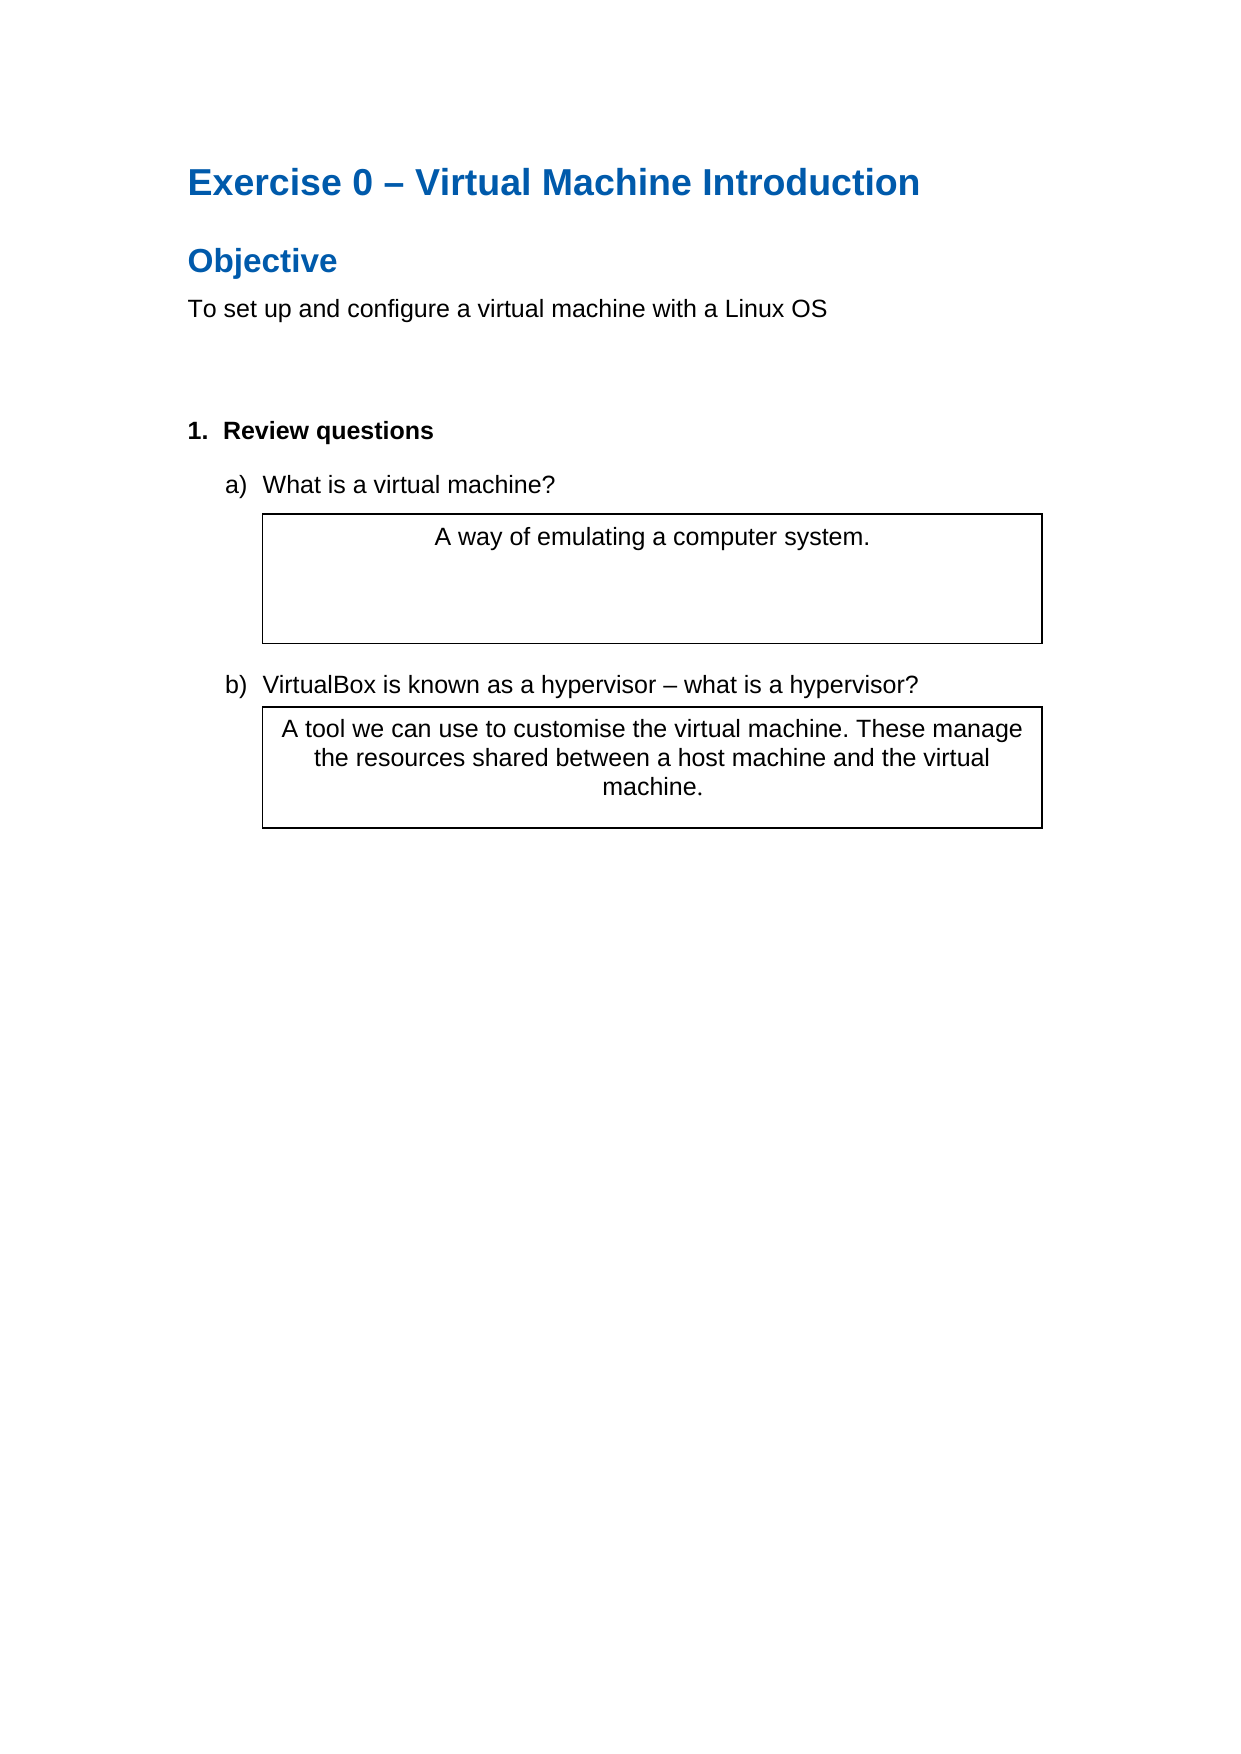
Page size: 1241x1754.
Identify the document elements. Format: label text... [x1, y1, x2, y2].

subtitle Review questions [187, 416, 1053, 444]
list What is a virtual machine? [225, 469, 1053, 498]
list VirtualBox is known as a hypervisor – what is a hypervisor? [225, 669, 1053, 698]
subtitle Objective [187, 246, 1053, 279]
text To set up and configure a virtual machine with a Linux OS [187, 296, 1053, 323]
subtitle Exercise 0 – [187, 162, 1053, 204]
